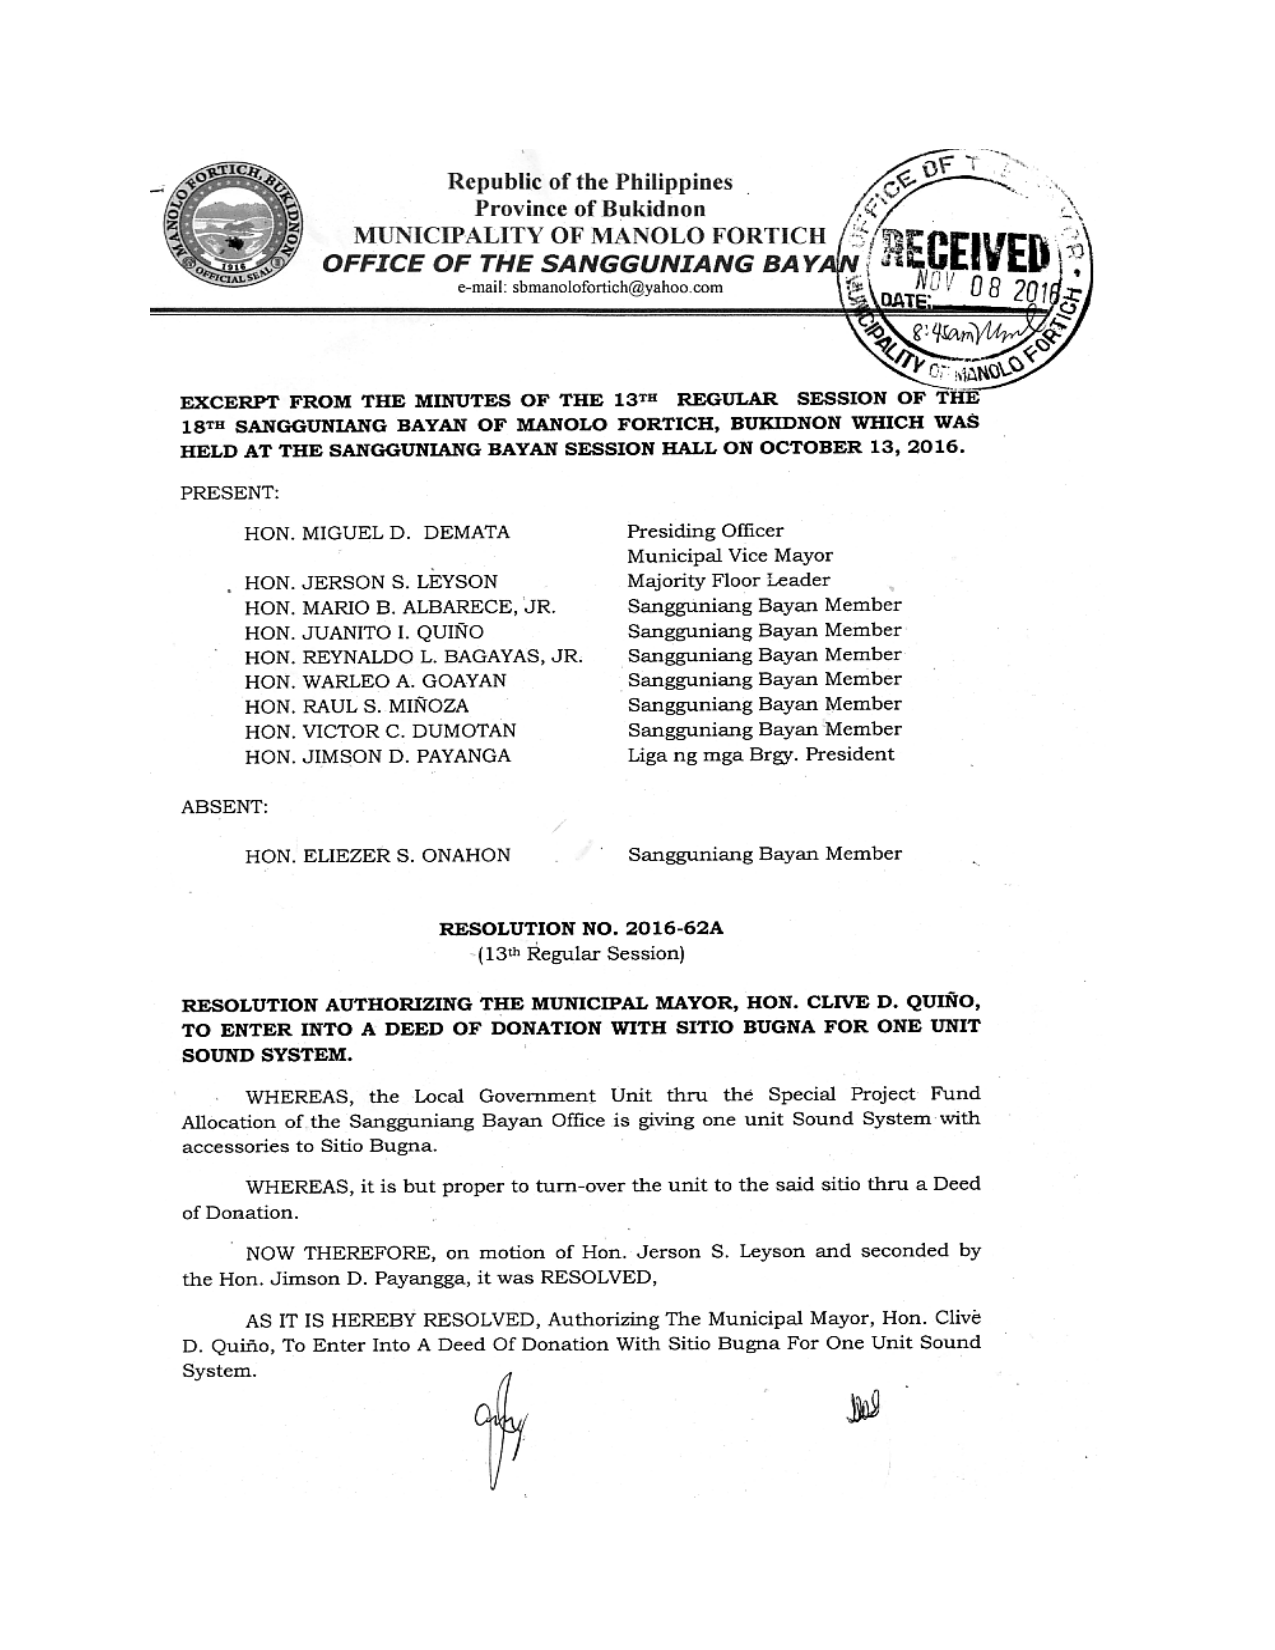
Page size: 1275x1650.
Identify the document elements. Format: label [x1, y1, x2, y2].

picture [150, 149, 1106, 1499]
